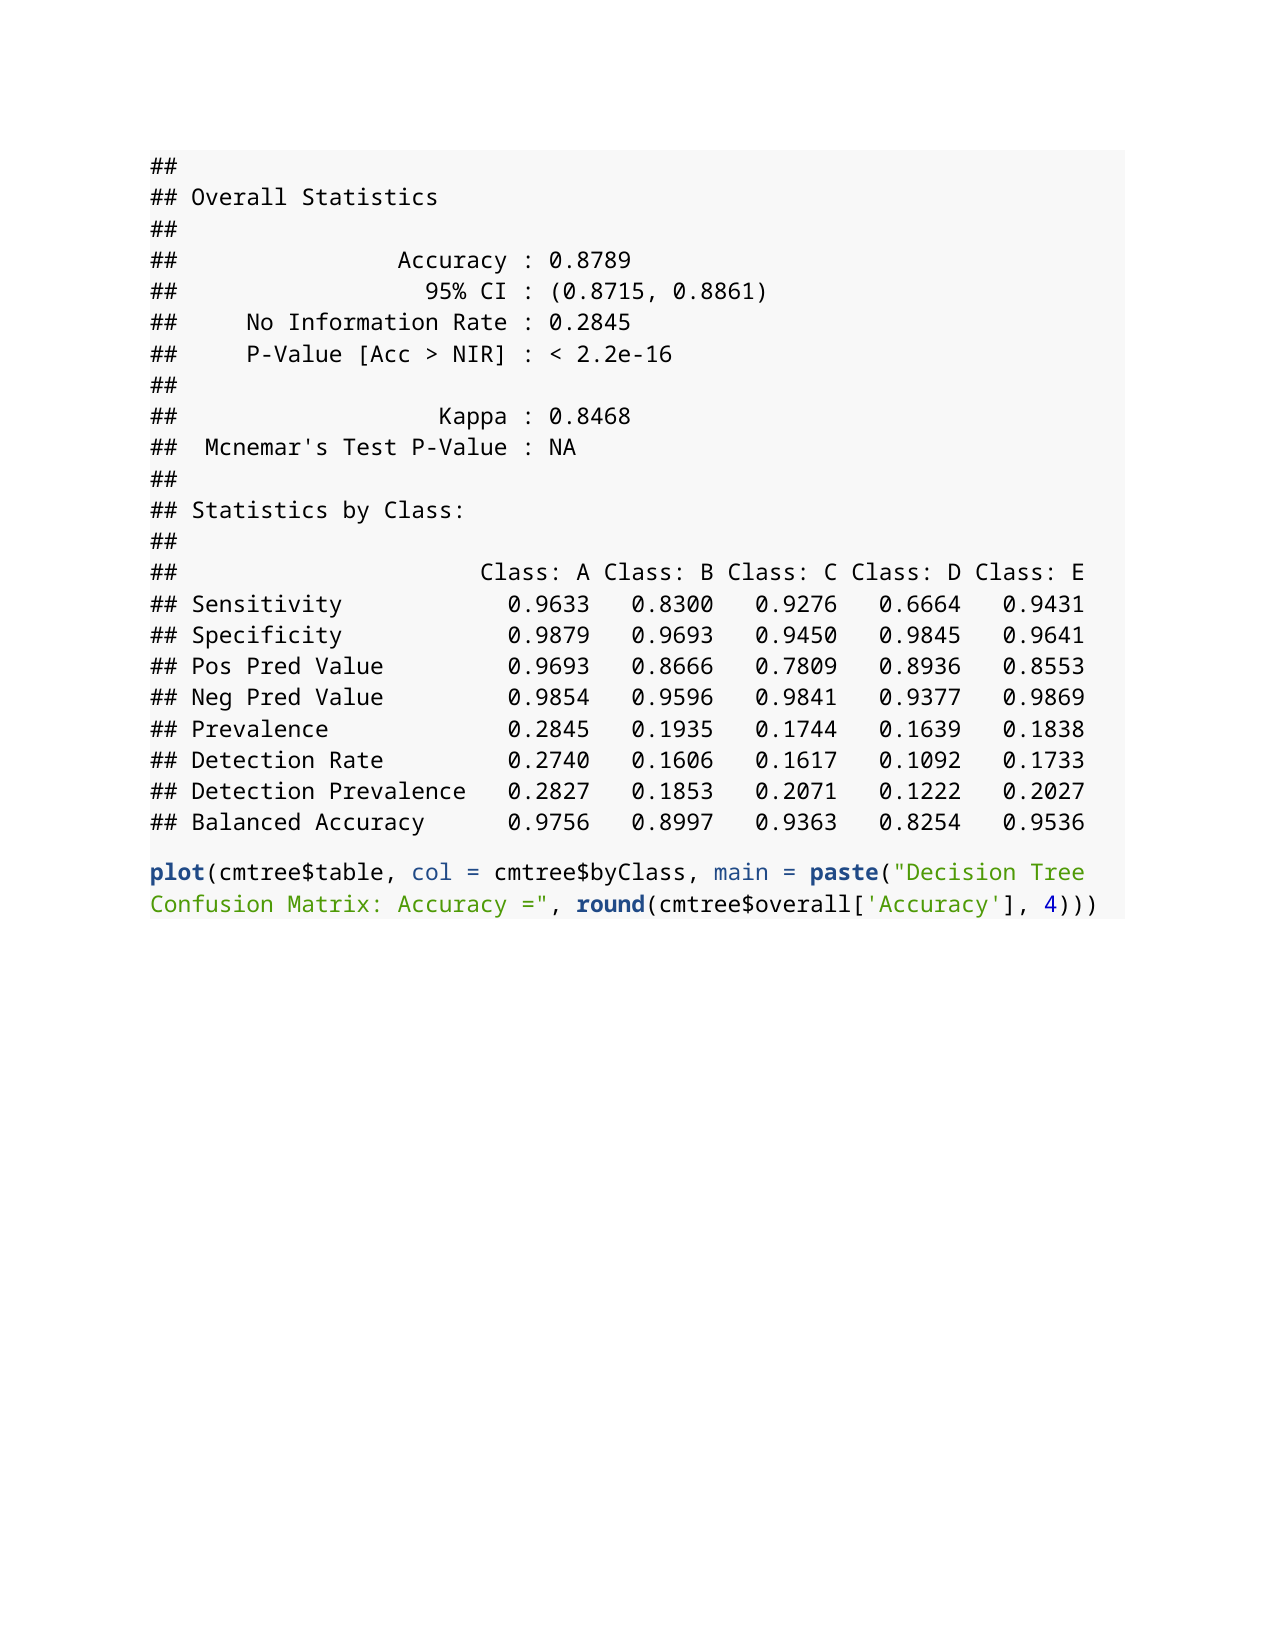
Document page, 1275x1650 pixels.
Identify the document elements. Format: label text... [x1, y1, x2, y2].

text plot(cmtree$table, col = cmtree$byClass, main = paste("Decision Tree Confusion Matrix: Accuracy =", round(cmtree$overall['Accuracy'], 4))) [150, 856, 1125, 919]
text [150, 150, 1125, 837]
